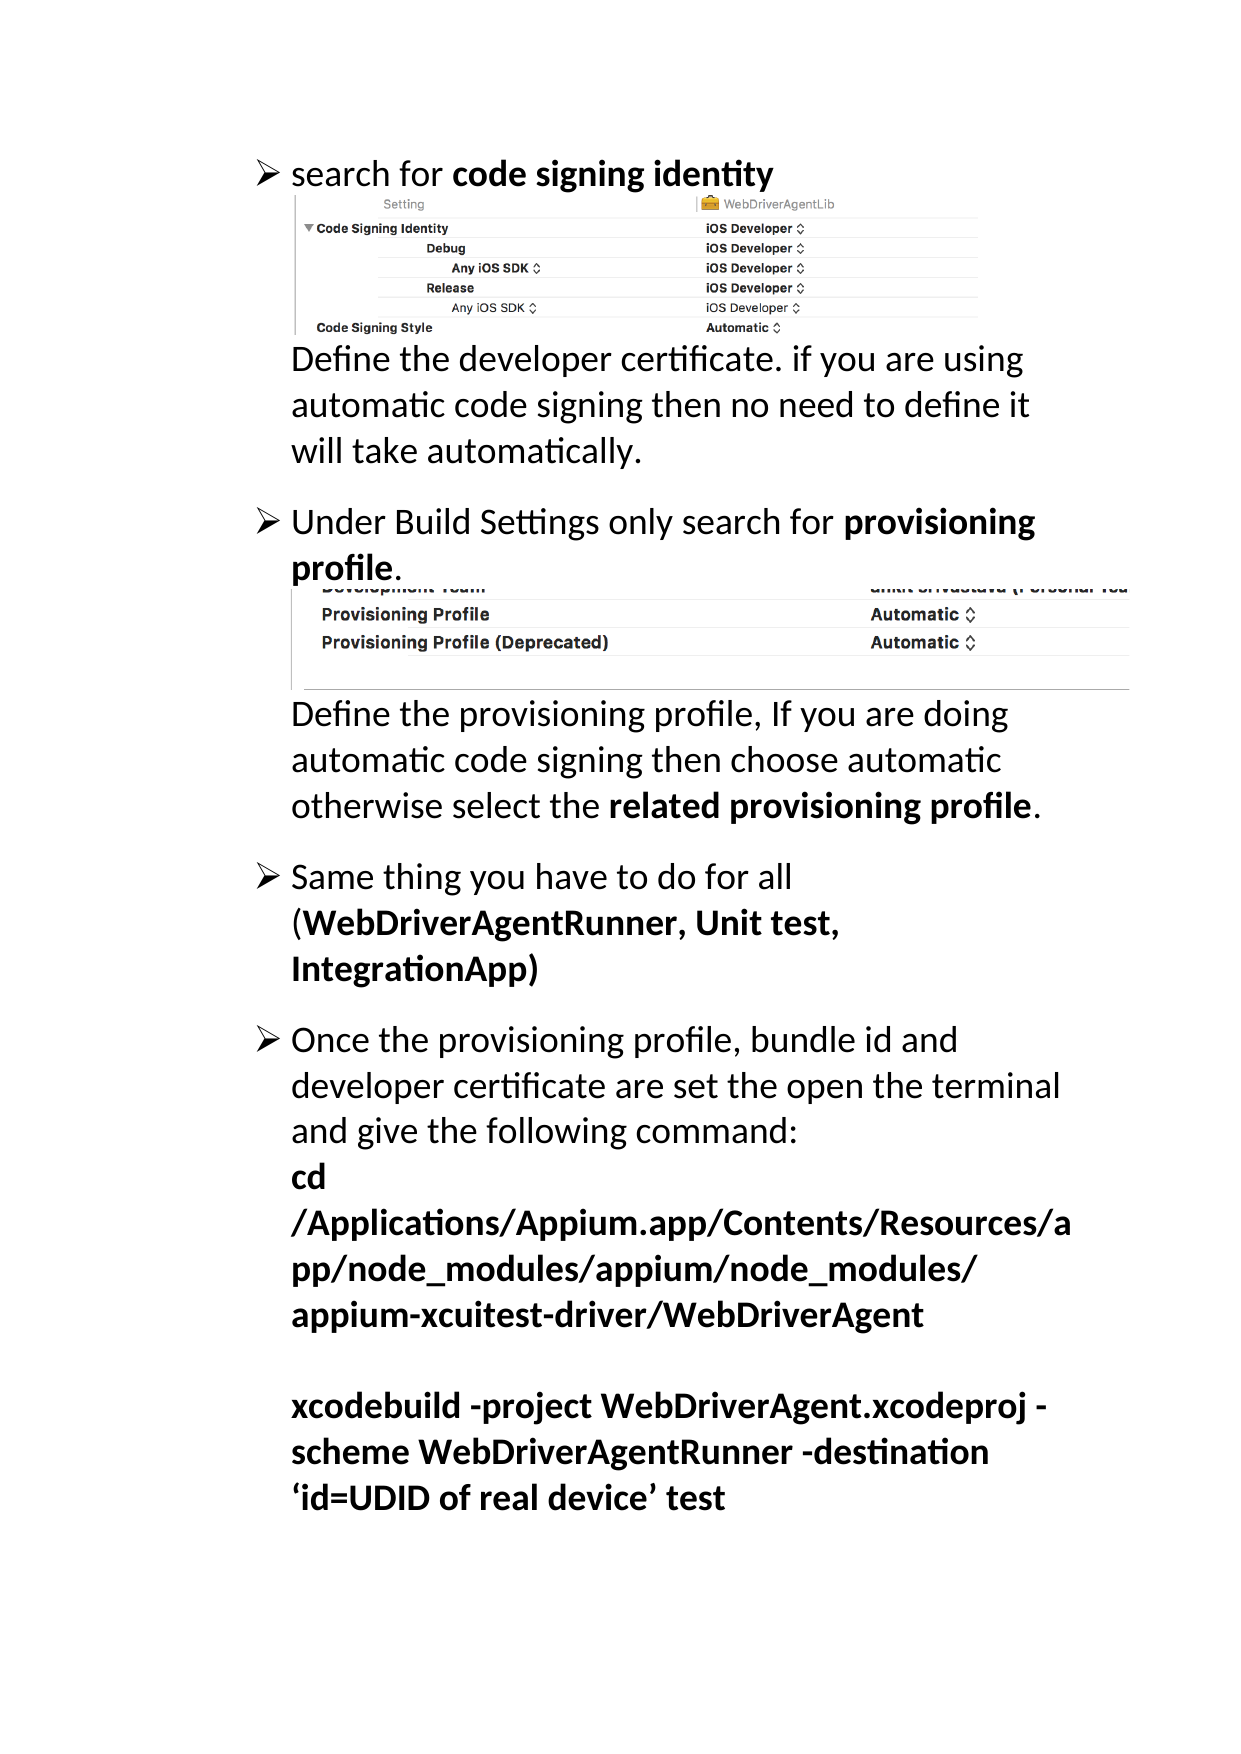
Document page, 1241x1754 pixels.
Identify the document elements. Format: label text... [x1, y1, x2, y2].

picture [290, 589, 1130, 690]
list Same thing you have to do for all (WebDriverAgentRunner, Unit test, IntegrationApp) [253, 853, 1090, 1016]
picture [290, 195, 1058, 335]
list Once the provisioning profile, bundle id and developer certificate are set the open the terminal and give the following command: cd /Applications/Appium.app/Contents/Resources/app/node_modules/appium/node_modules/appium-xcuitest-driver/WebDriverAgent xcodebuild -project WebDriverAgent.xcodeproj -scheme WebDriverAgentRunner -destination ‘id=UDID of real device’ test [253, 1016, 1090, 1545]
